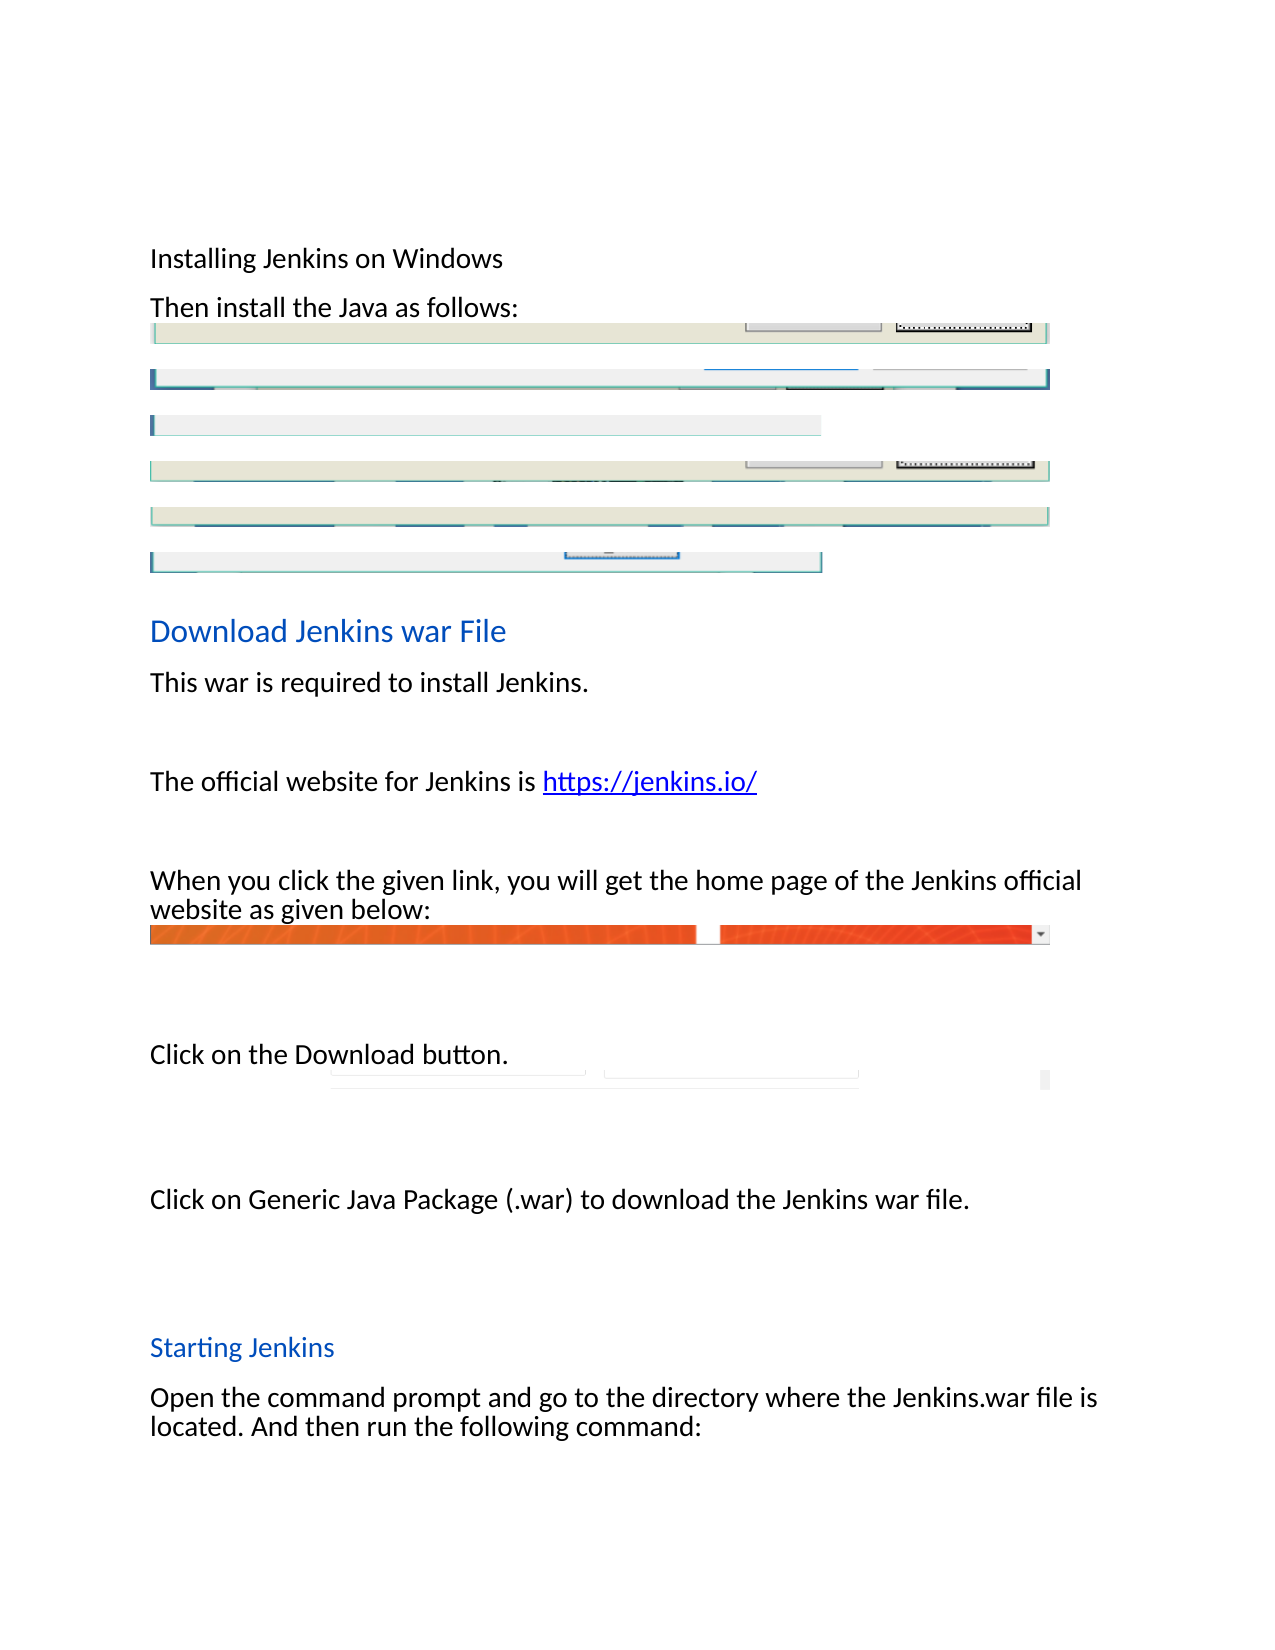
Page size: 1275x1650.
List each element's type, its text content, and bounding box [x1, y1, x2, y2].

text Open the command prompt and go to the directory where the Jenkins.war file is located. And then run the following command: [150, 1384, 1125, 1442]
text Starting Jenkins [150, 1335, 1125, 1364]
text Download Jenkins war File [150, 619, 1125, 648]
text Then install the Java as follows: [150, 295, 1125, 324]
text This war is required to install Jenkins. [150, 669, 1125, 698]
text Click on Generic Java Package (.war) to download the Jenkins war file. [150, 1186, 1125, 1215]
text When you click the given link, you will get the home page of the Jenkins official website as given below: [150, 867, 1125, 925]
text Click on the Download button. [150, 1041, 1125, 1070]
text The official website for Jenkins is https://jenkins.io/ [150, 768, 1125, 797]
text Installing Jenkins on Windows [150, 245, 1125, 274]
